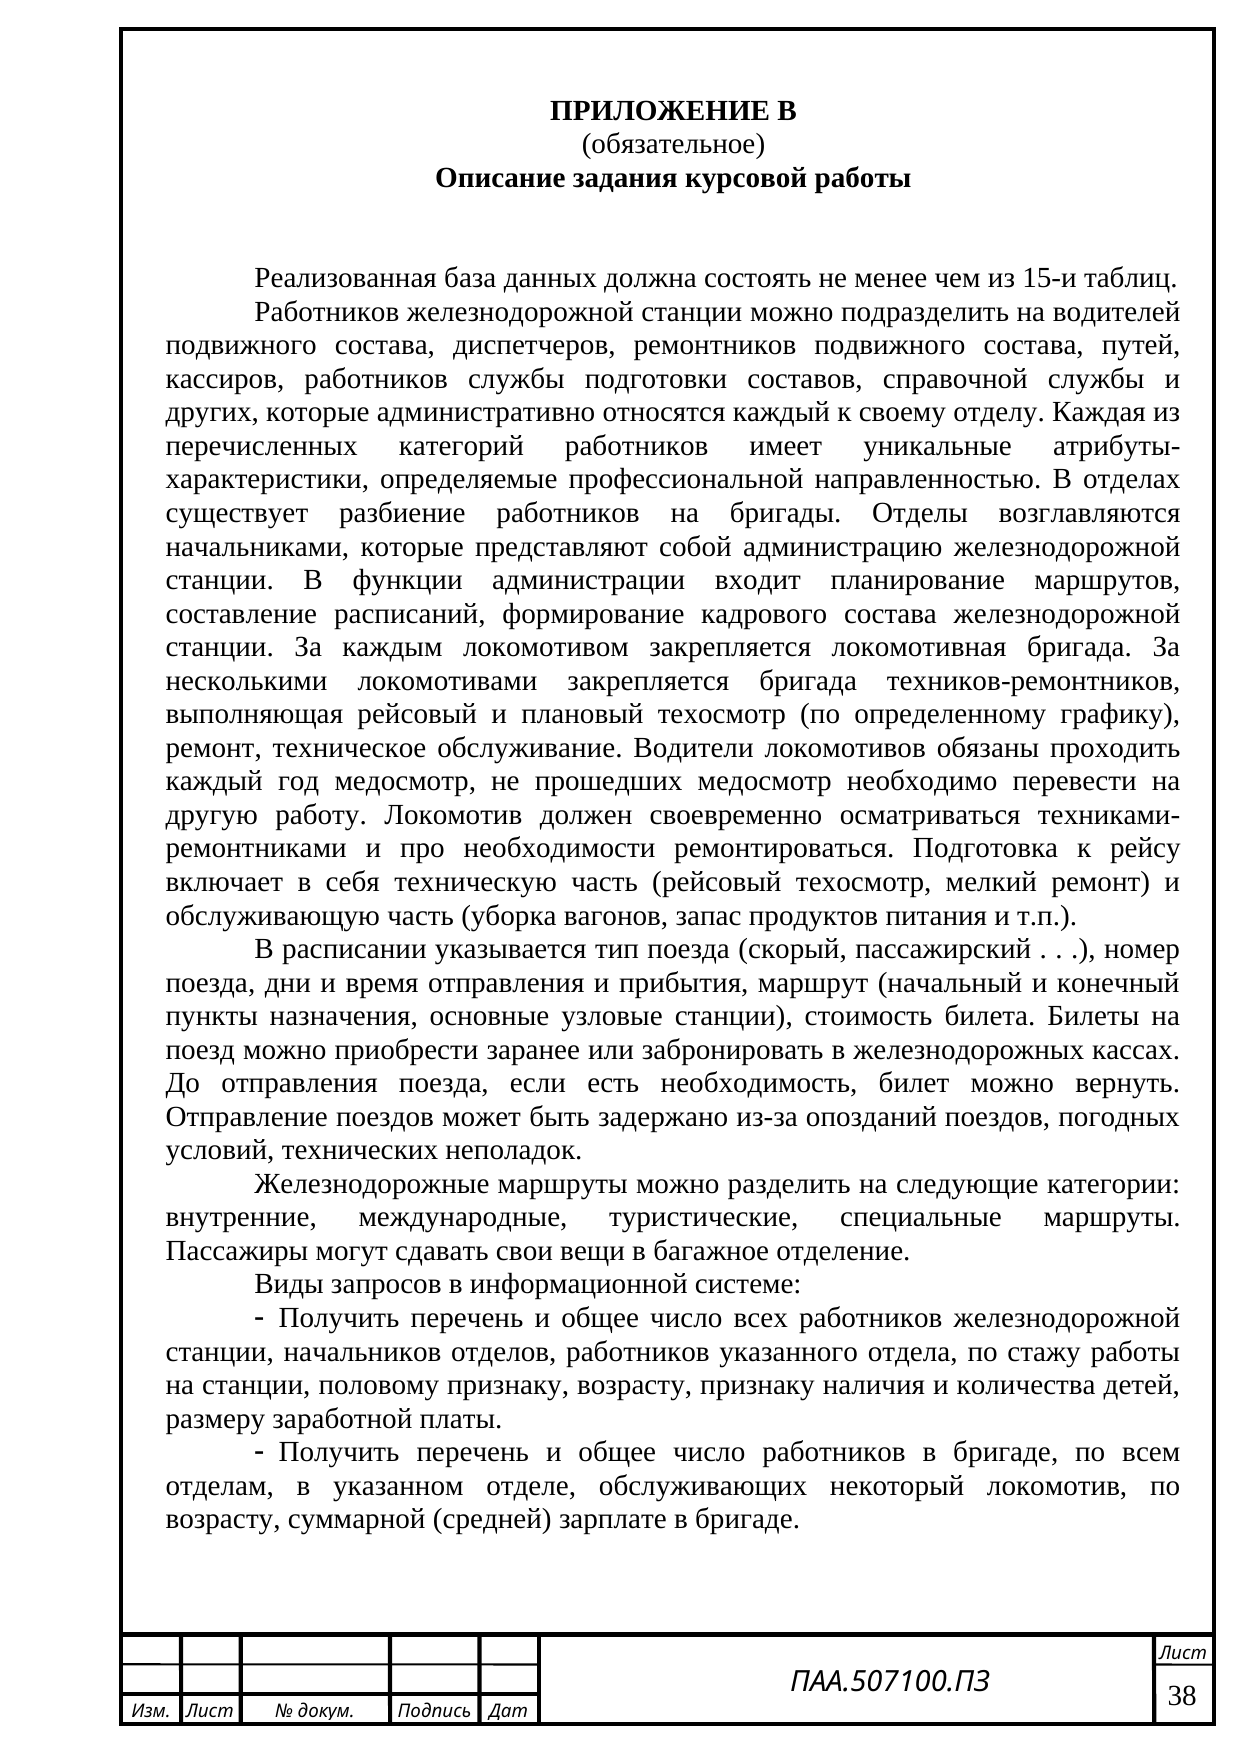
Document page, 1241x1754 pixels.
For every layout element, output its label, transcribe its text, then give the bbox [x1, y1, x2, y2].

list Получить перечень и общее число работников в бригаде, по всем отделам, в указанном отделе, обслуживающих некоторый локомотив, по возрасту, суммарной (средней) зарплате в бригаде. [165, 1434, 1181, 1535]
text Реализованная база данных должна состоять не менее чем из 15-и таблиц. [165, 260, 1181, 294]
text Железнодорожные маршруты можно разделить на следующие категории: внутренние, международные, туристические, специальные маршруты. Пассажиры могут сдавать свои вещи в багажное отделение. [165, 1166, 1181, 1267]
list Получить перечень и общее число всех работников железнодорожной станции, начальников отделов, работников указанного отдела, по стажу работы на станции, половому признаку, возрасту, признаку наличия и количества детей, размеру заработной платы. [165, 1300, 1181, 1434]
text Описание задания курсовой работы [165, 160, 1181, 193]
text В расписании указывается тип поезда (скорый, пассажирский . . .), номер поезда, дни и время отправления и прибытия, маршрут (начальный и конечный пункты назначения, основные узловые станции), стоимость билета. Билеты на поезд можно приобрести заранее или забронировать в железнодорожных кассах. До отправления поезда, если есть необходимость, билет можно вернуть. Отправление поездов может быть задержано из-за опозданий поездов, погодных условий, технических неполадок. [165, 931, 1181, 1166]
text Виды запросов в информационной системе: [165, 1267, 1181, 1300]
text Работников железнодорожной станции можно подразделить на водителей подвижного состава, диспетчеров, ремонтников подвижного состава, путей, кассиров, работников службы подготовки составов, справочной службы и других, которые административно относятся каждый к своему отделу. Каждая из перечисленных категорий работников имеет уникальные атрибуты-характеристики, определяемые профессиональной направленностью. В отделах существует разбиение работников на бригады. Отделы возглавляются начальниками, которые представляют собой администрацию железнодорожной станции. В функции администрации входит планирование маршрутов, составление расписаний, формирование кадрового состава железнодорожной станции. За каждым локомотивом закрепляется локомотивная бригада. За несколькими локомотивами закрепляется бригада техников-ремонтников, выполняющая рейсовый и плановый техосмотр (по определенному графику), ремонт, техническое обслуживание. Водители локомотивов обязаны проходить каждый год медосмотр, не прошедших медосмотр необходимо перевести на другую работу. Локомотив должен своевременно осматриваться техниками-ремонтниками и про необходимости ремонтироваться. Подготовка к рейсу включает в себя техническую часть (рейсовый техосмотр, мелкий ремонт) и обслуживающую часть (уборка вагонов, запас продуктов питания и т.п.). [165, 294, 1181, 931]
text (обязательное) [165, 126, 1181, 160]
subtitle ПРИЛОЖЕНИЕ В [165, 93, 1181, 126]
